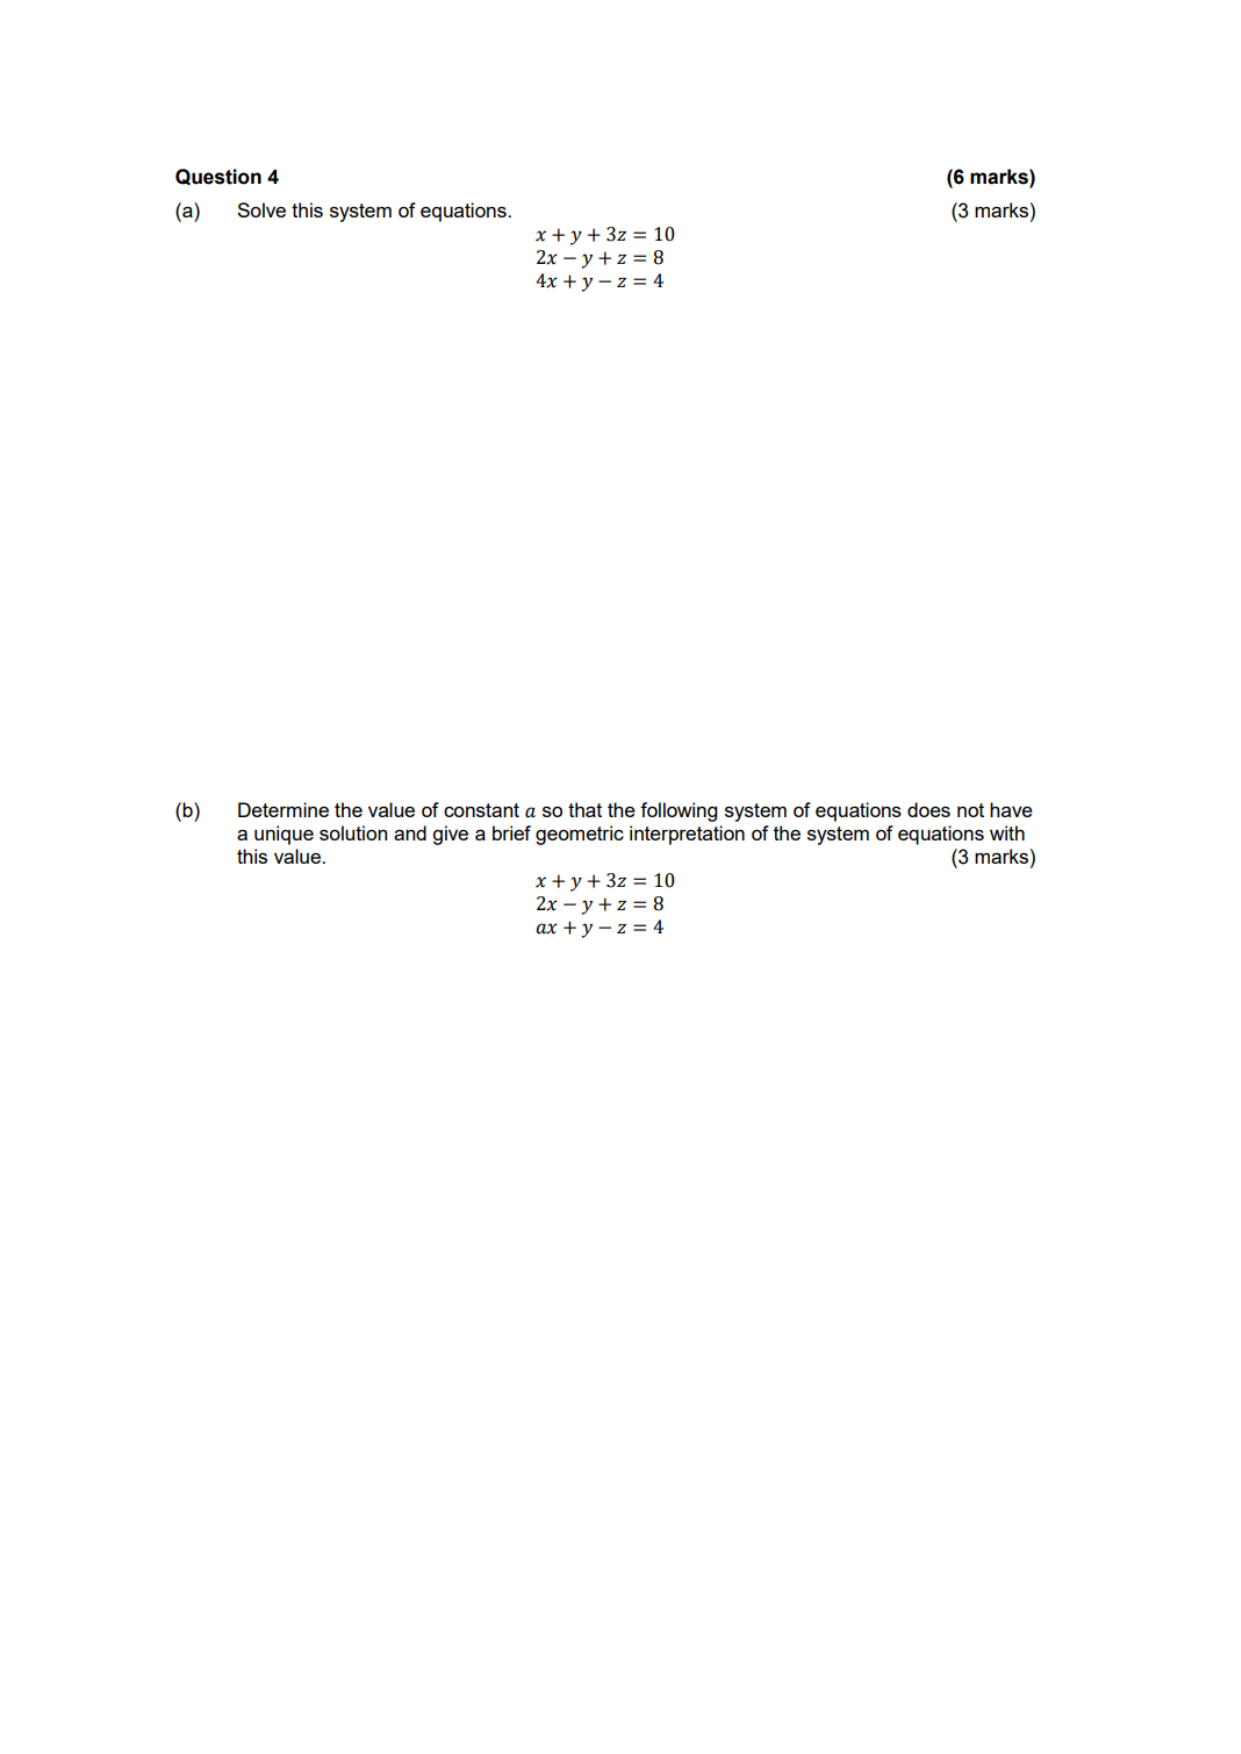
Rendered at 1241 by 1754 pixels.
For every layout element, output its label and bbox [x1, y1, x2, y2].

picture [150, 150, 1091, 987]
